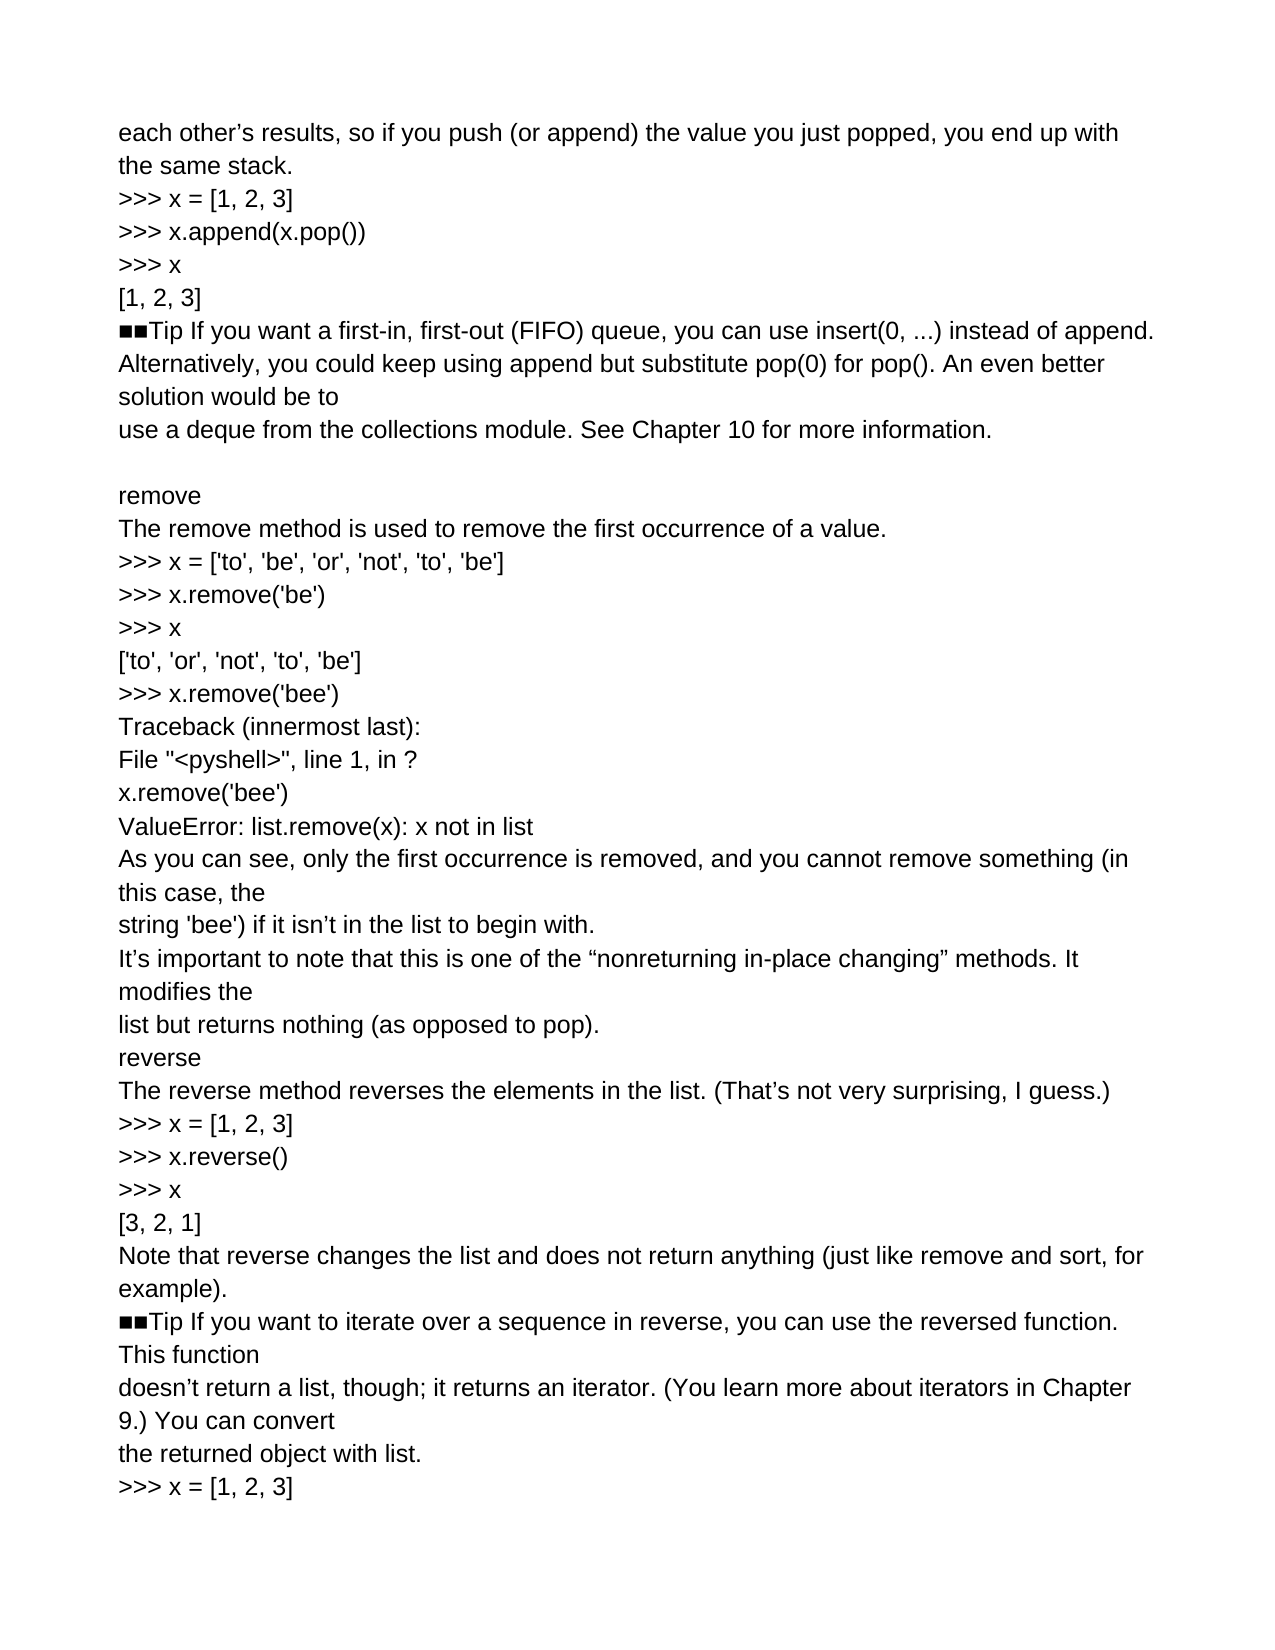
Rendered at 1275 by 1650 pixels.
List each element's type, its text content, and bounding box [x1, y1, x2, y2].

text The remove method is used to remove the first occurrence of a value. [118, 514, 1157, 543]
text ■■Tip If you want a first-in, first-out (FIFO) queue, you can use insert(0, ...) instead of append. [118, 316, 1157, 345]
text ValueError: list.remove(x): x not in list [118, 811, 1157, 840]
text [3, 2, 1] [118, 1208, 1157, 1236]
text Note that reverse changes the list and does not return anything (just like remove and sort, for example). [118, 1241, 1157, 1302]
text Alternatively, you could keep using append but substitute pop(0) for pop(). An even better solution would be to [118, 349, 1157, 411]
text remove [118, 481, 1157, 510]
text >>> x.append(x.pop()) [118, 217, 1157, 246]
text >>> x.remove('bee') [118, 679, 1157, 708]
text The reverse method reverses the elements in the list. (That’s not very surprising, I guess.) [118, 1076, 1157, 1104]
text >>> x [118, 1175, 1157, 1203]
text each other’s results, so if you push (or append) the value you just popped, you end up with the same stack. [118, 118, 1157, 180]
text the returned object with list. [118, 1439, 1157, 1468]
text >>> x = ['to', 'be', 'or', 'not', 'to', 'be'] [118, 547, 1157, 576]
text >>> x.reverse() [118, 1142, 1157, 1170]
text >>> x.remove('be') [118, 580, 1157, 609]
text use a deque from the collections module. See Chapter 10 for more information. [118, 415, 1157, 444]
text list but returns nothing (as opposed to pop). [118, 1009, 1157, 1038]
text As you can see, only the first occurrence is removed, and you cannot remove something (in this case, the [118, 844, 1157, 906]
text reverse [118, 1043, 1157, 1071]
text x.remove('bee') [118, 778, 1157, 807]
text string 'bee') if it isn’t in the list to begin with. [118, 911, 1157, 939]
text >>> x = [1, 2, 3] [118, 184, 1157, 213]
text >>> x [118, 613, 1157, 642]
text >>> x = [1, 2, 3] [118, 1472, 1157, 1501]
text [1, 2, 3] [118, 283, 1157, 312]
text File "<pyshell>", line 1, in ? [118, 745, 1157, 774]
text It’s important to note that this is one of the “nonreturning in-place changing” methods. It modifies the [118, 943, 1157, 1005]
text doesn’t return a list, though; it returns an iterator. (You learn more about iterators in Chapter 9.) You can convert [118, 1373, 1157, 1434]
text ■■Tip If you want to iterate over a sequence in reverse, you can use the reversed function. This function [118, 1307, 1157, 1368]
text ['to', 'or', 'not', 'to', 'be'] [118, 646, 1157, 675]
text Traceback (innermost last): [118, 712, 1157, 741]
text >>> x [118, 250, 1157, 279]
text >>> x = [1, 2, 3] [118, 1109, 1157, 1137]
